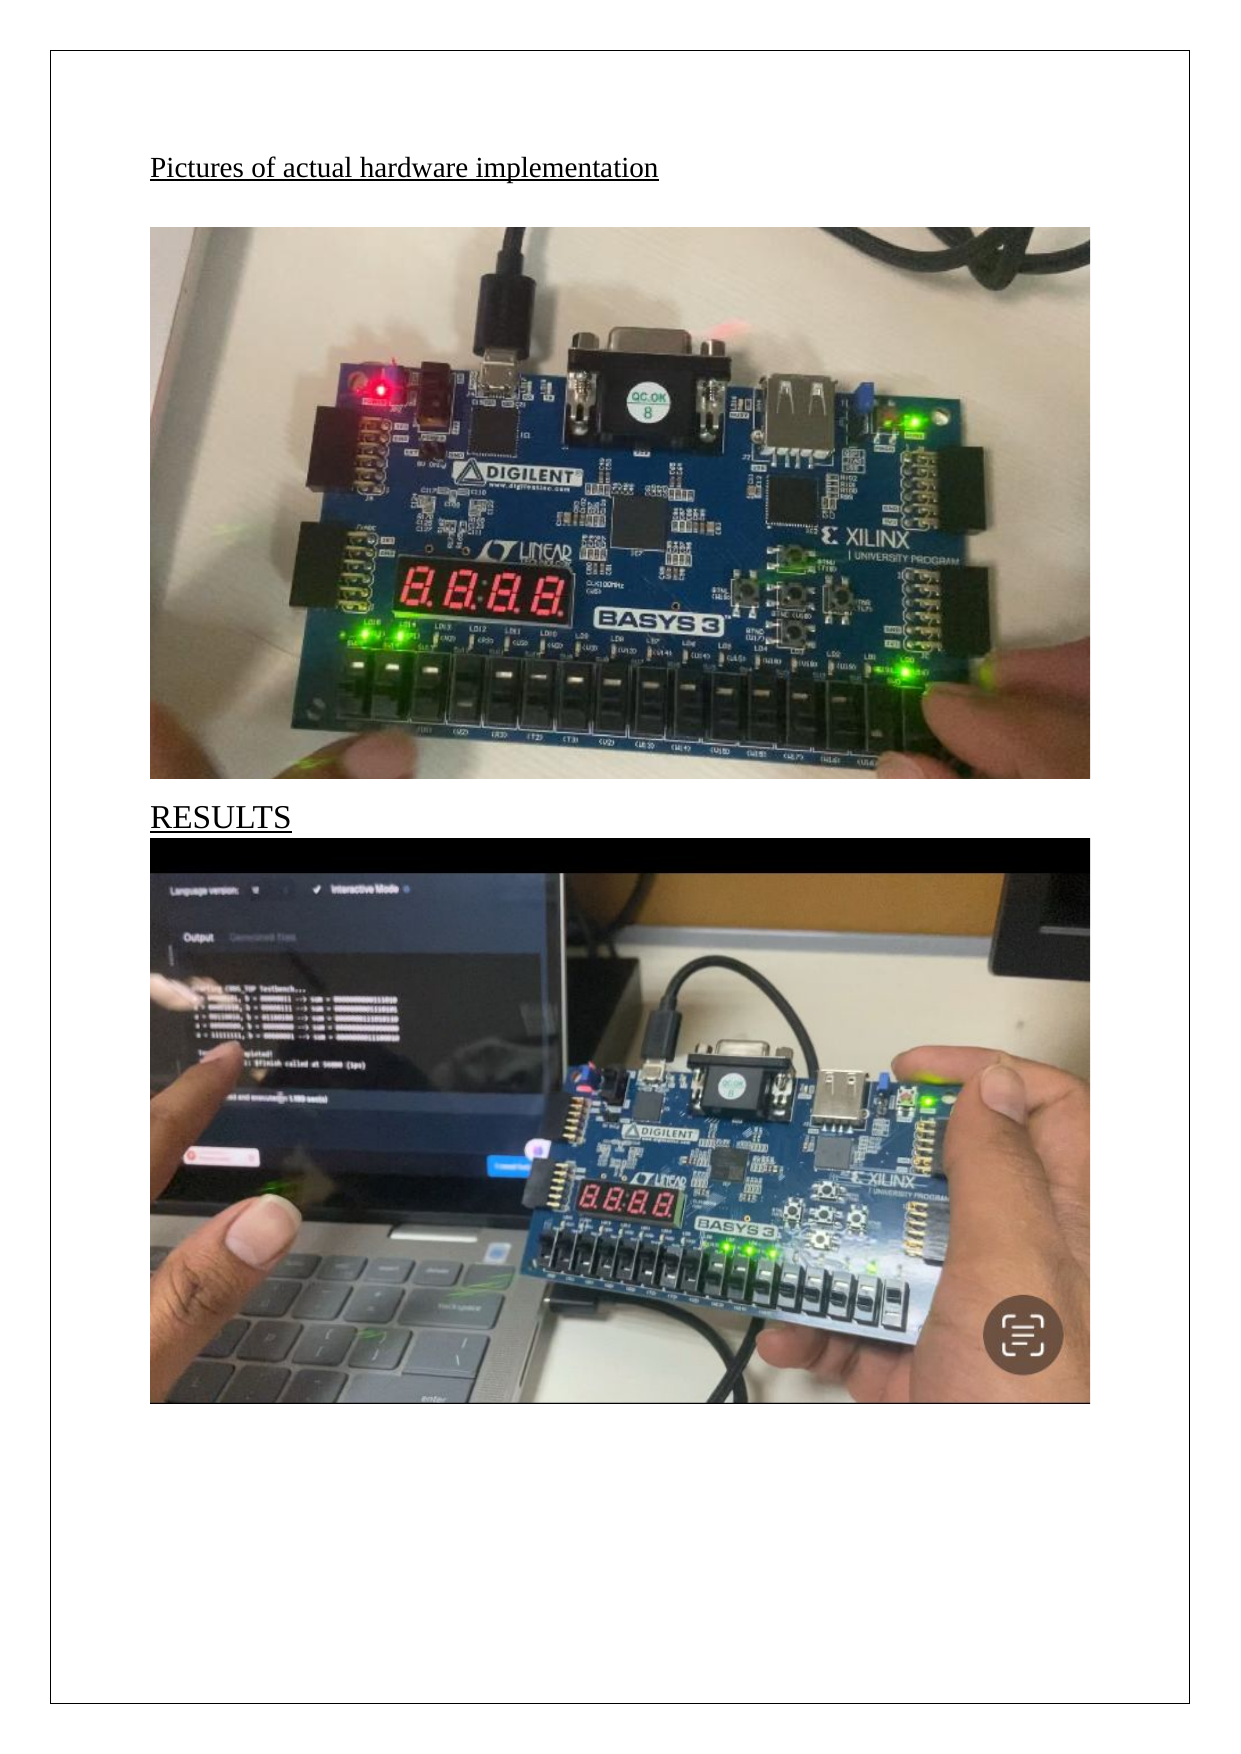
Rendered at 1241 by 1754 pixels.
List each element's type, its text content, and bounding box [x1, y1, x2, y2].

text Pictures of actual hardware implementation [150, 150, 1090, 227]
picture [150, 838, 1091, 1404]
picture [150, 227, 1091, 779]
text RESULTS [150, 798, 1090, 838]
